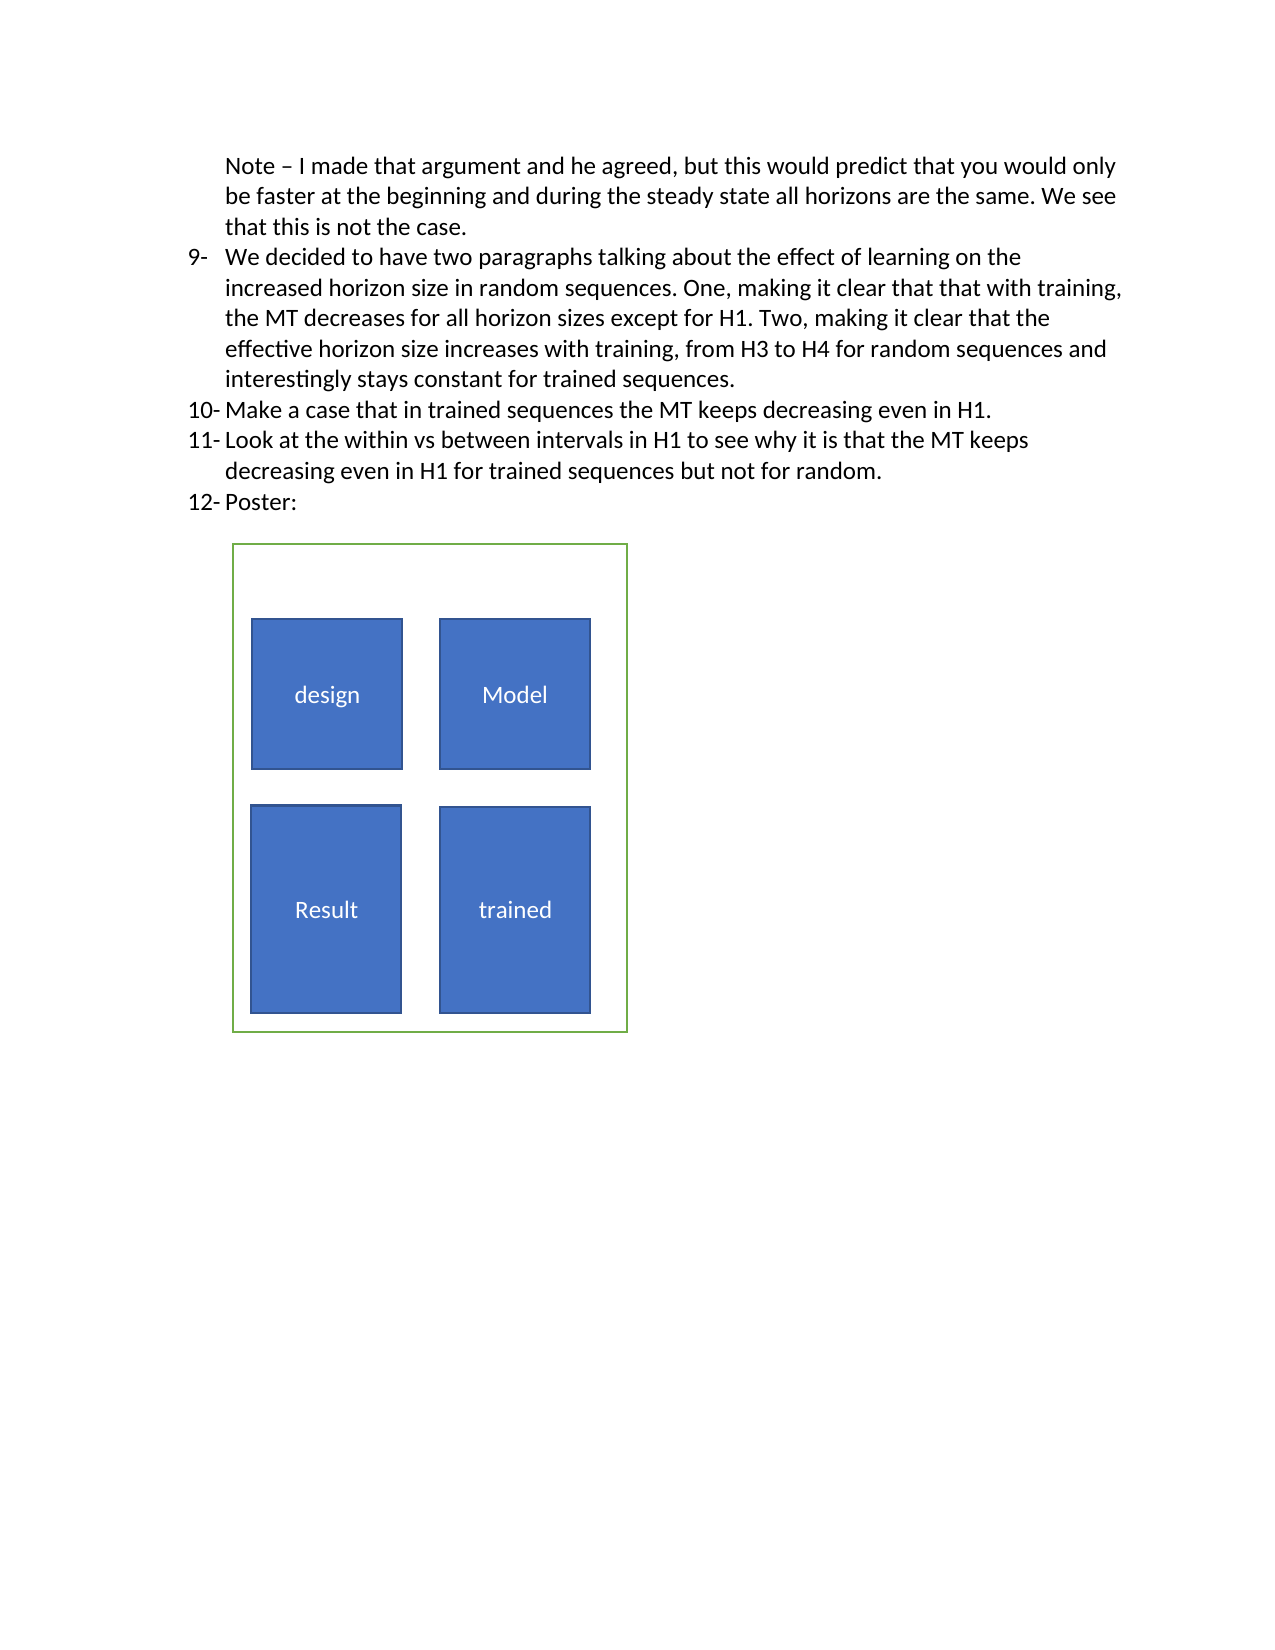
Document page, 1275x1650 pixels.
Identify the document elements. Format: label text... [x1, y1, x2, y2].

list Note – I made that argument and he agreed, but this would predict that you would only be faster at the beginning and during the steady state all horizons are the same. We see that this is not the case. [225, 150, 1125, 242]
list Look at the within vs between intervals in H1 to see why it is that the MT keeps decreasing even in H1 for trained sequences but not for random. [187, 425, 1125, 486]
list We decided to have two paragraphs talking about the effect of learning on the increased horizon size in random sequences. One, making it clear that that with training, the MT decreases for all horizon sizes except for H1. Two, making it clear that the effective horizon size increases with training, from H3 to H4 for random sequences and interestingly stays constant for trained sequences. [187, 242, 1125, 394]
list Make a case that in trained sequences the MT keeps decreasing even in H1. [187, 394, 1125, 425]
list Poster: [187, 486, 1125, 516]
